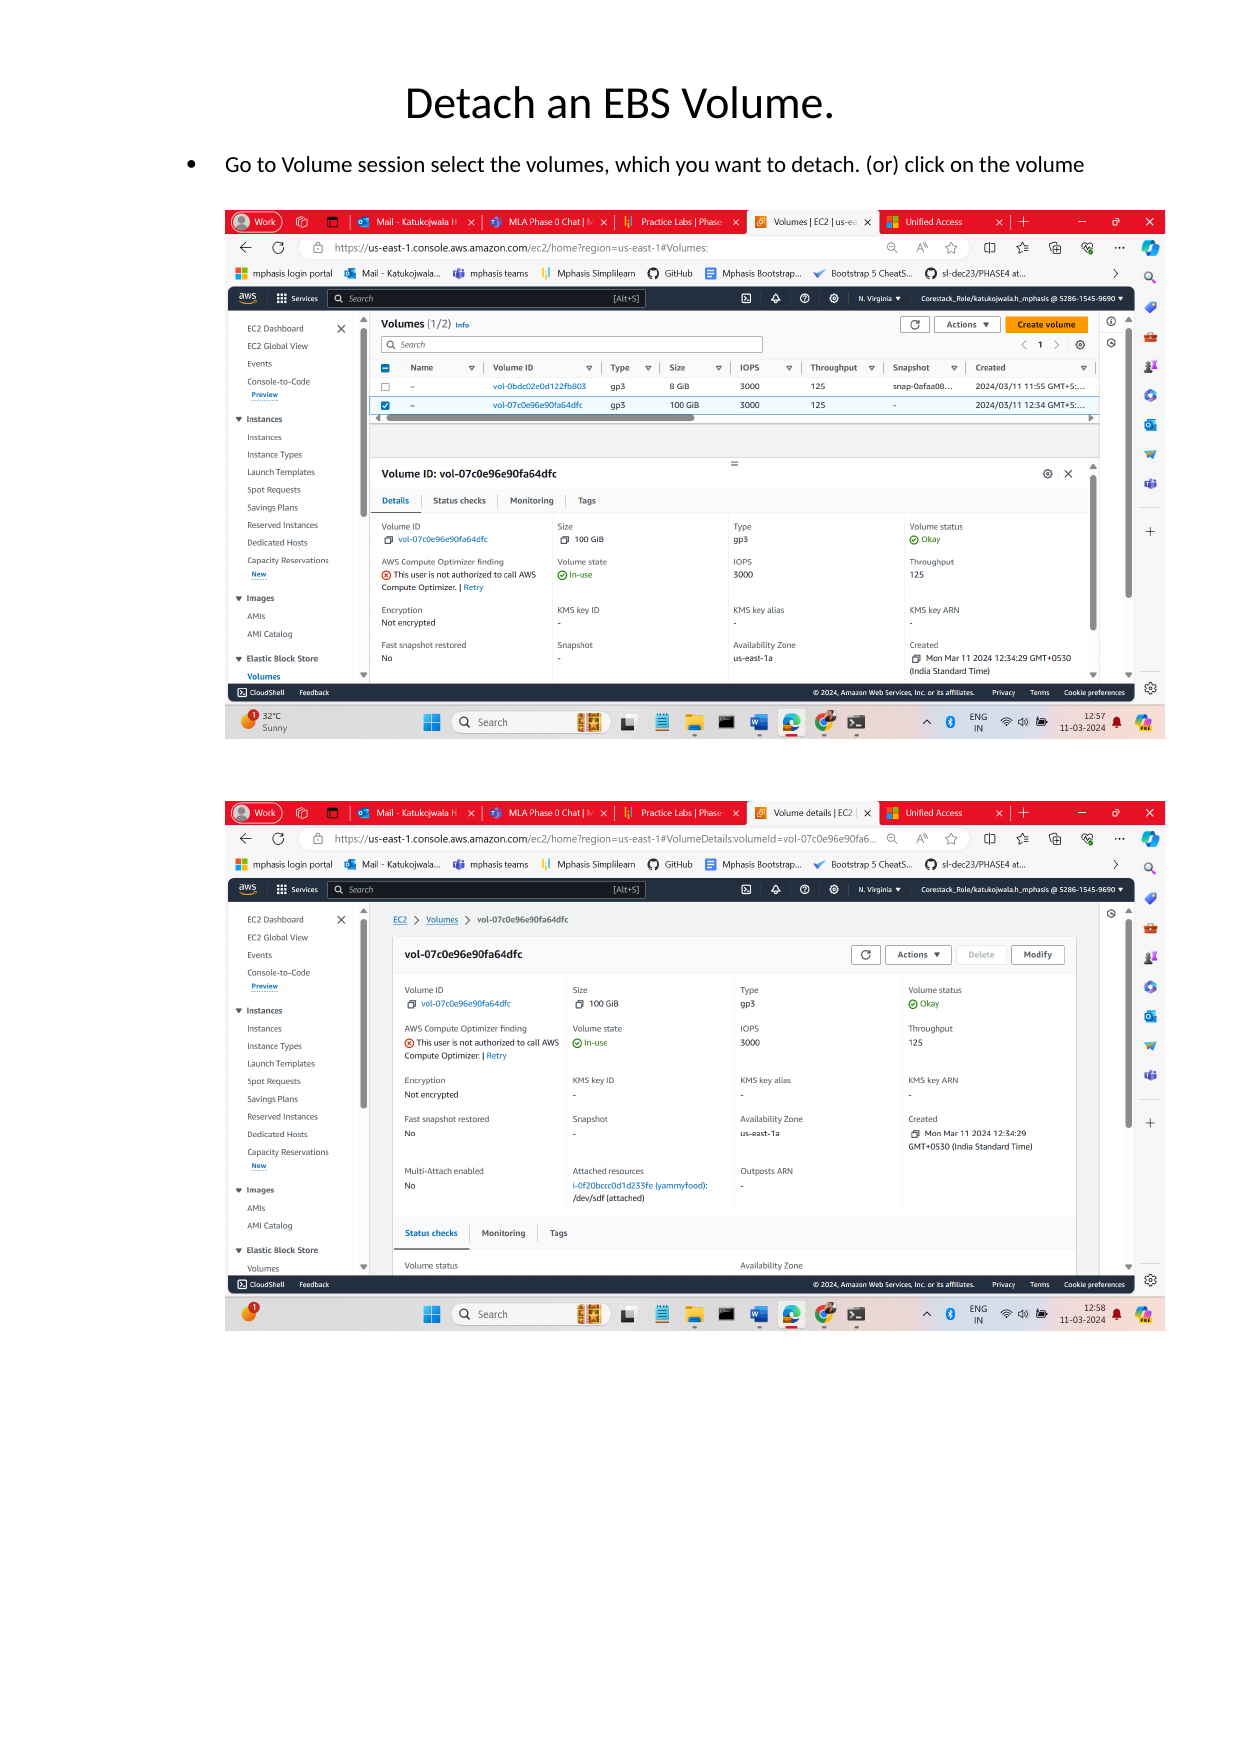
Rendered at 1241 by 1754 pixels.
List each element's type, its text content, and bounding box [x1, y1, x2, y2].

picture [225, 210, 1166, 739]
picture [225, 801, 1166, 1331]
